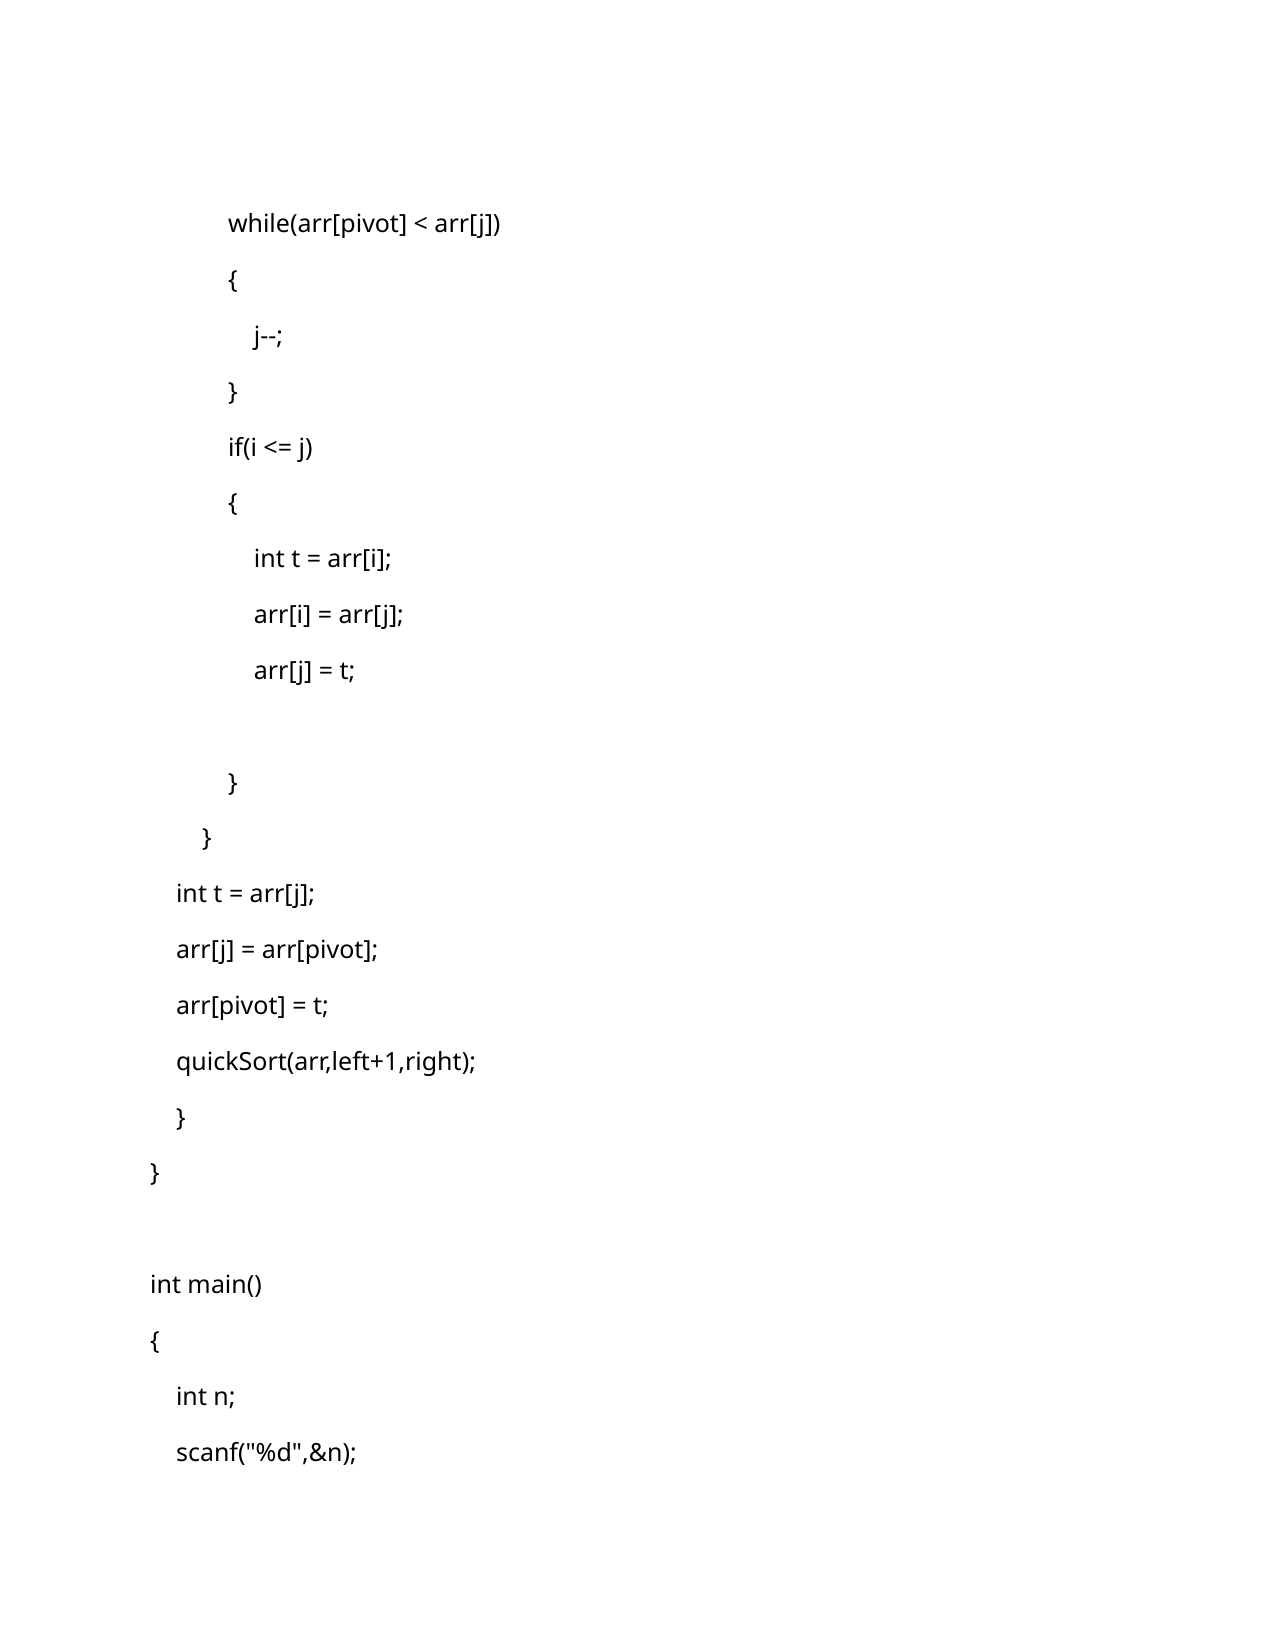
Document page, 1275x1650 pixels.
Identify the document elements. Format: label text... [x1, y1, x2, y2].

text arr[pivot] = t; [150, 987, 1125, 1022]
text { [150, 262, 1125, 296]
text } [150, 1155, 1125, 1189]
text if(i <= j) [150, 429, 1125, 463]
text scanf("%d",&n); [150, 1434, 1125, 1468]
text while(arr[pivot] < arr[j]) [150, 206, 1125, 240]
text } [150, 373, 1125, 407]
text j--; [150, 317, 1125, 352]
text int main() [150, 1267, 1125, 1301]
text } [150, 1099, 1125, 1133]
text arr[i] = arr[j]; [150, 597, 1125, 631]
text arr[j] = arr[pivot]; [150, 932, 1125, 966]
text int t = arr[j]; [150, 876, 1125, 910]
text { [150, 1322, 1125, 1357]
text arr[j] = t; [150, 652, 1125, 687]
text quickSort(arr,left+1,right); [150, 1043, 1125, 1077]
text } [150, 764, 1125, 798]
text } [150, 820, 1125, 854]
text int n; [150, 1378, 1125, 1412]
text int t = arr[i]; [150, 541, 1125, 575]
text { [150, 485, 1125, 519]
